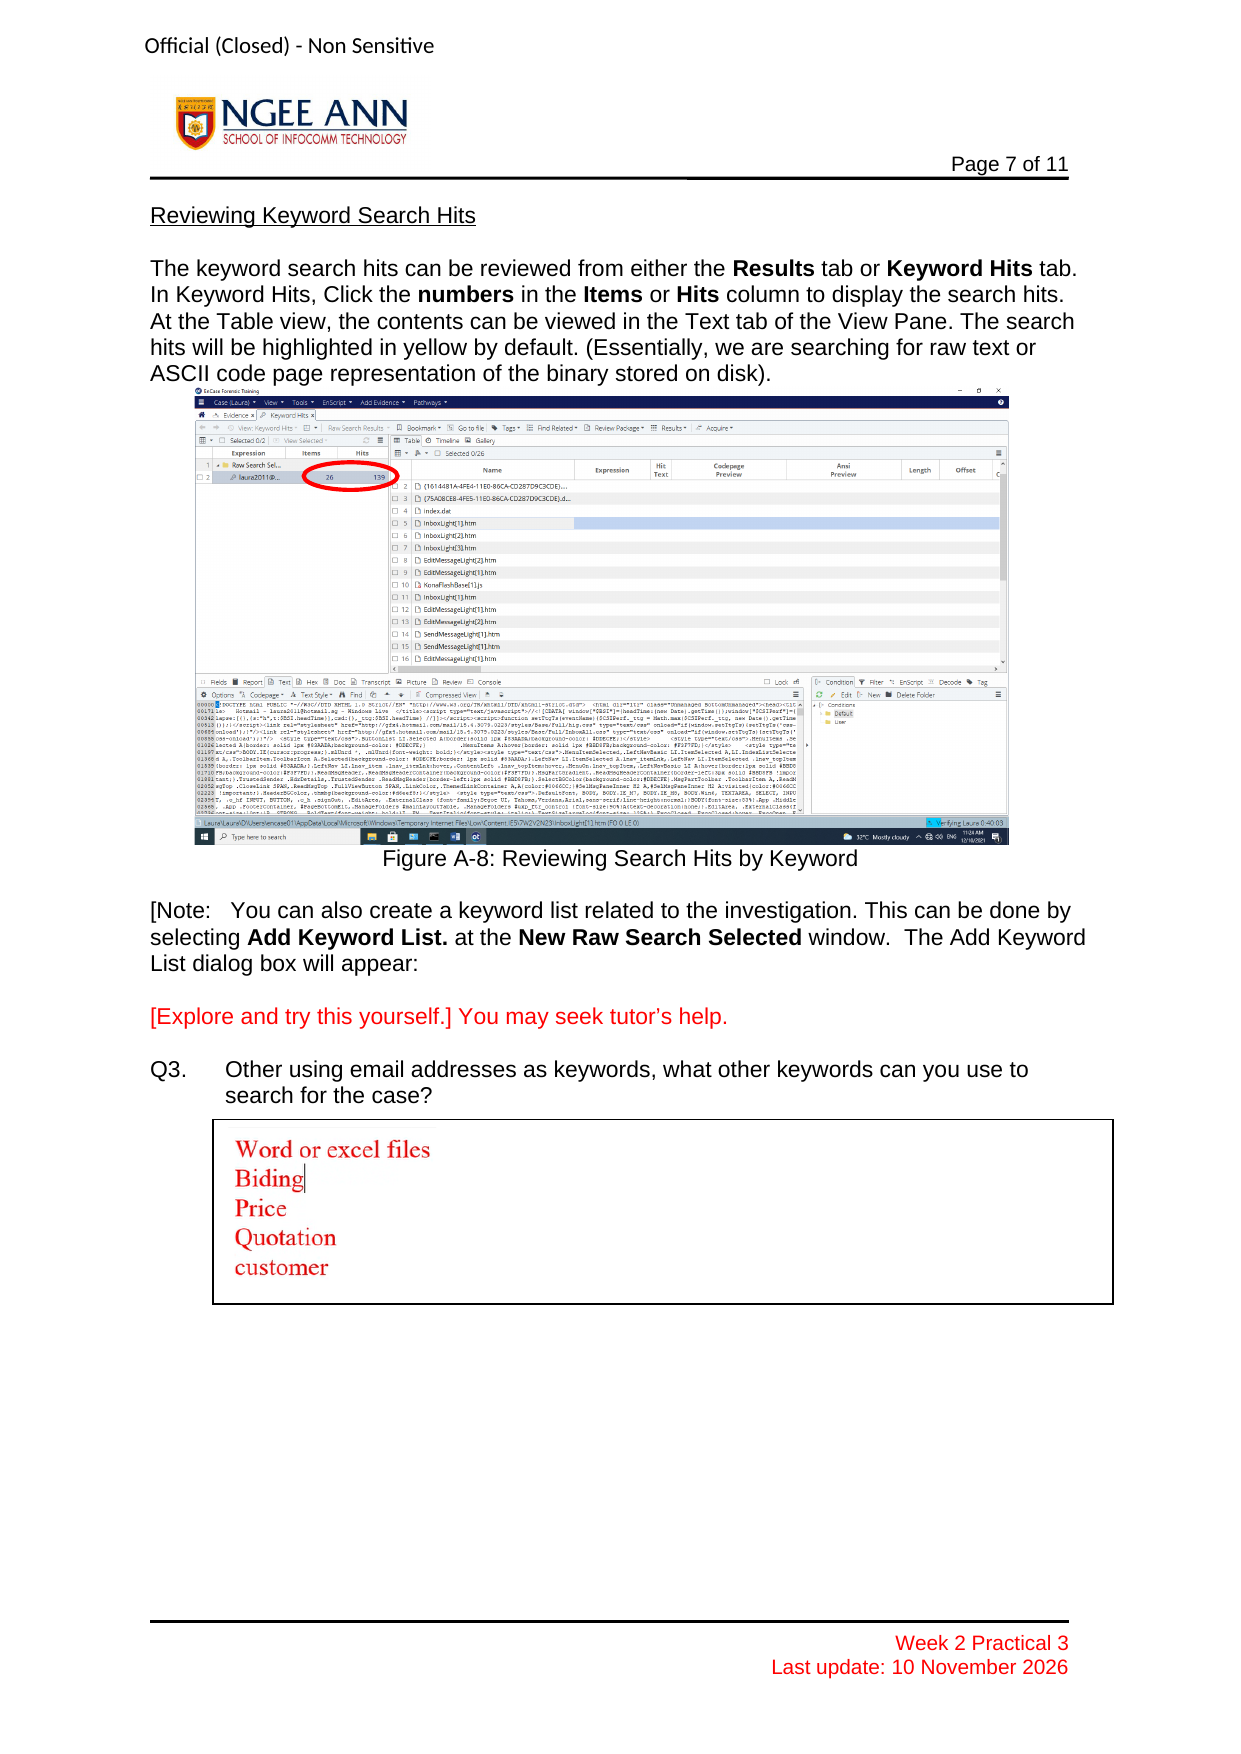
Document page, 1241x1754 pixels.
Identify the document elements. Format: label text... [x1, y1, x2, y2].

text [Note: You can also create a keyword list related to the investigation. This can be done by selecting Add Keyword List. at the New Raw Search Selected window. The Add Keyword List dialog box will appear: [150, 897, 1090, 976]
picture [150, 75, 432, 172]
text Figure A-8: Reviewing Search Hits by Keyword [150, 845, 1090, 871]
text At the Table view, the contents can be viewed in the Text tab of the View Pane. The search hits will be highlighted in yellow by default. (Essentially, we are searching for raw text or ASCII code page representation of the binary stored on disk). [150, 308, 1090, 387]
picture [228, 1127, 437, 1296]
text Reviewing Keyword Search Hits [150, 202, 1090, 228]
text In Keyword Hits, Click the numbers in the Items or Hits column to display the search hits. [150, 281, 1090, 308]
text Q3. Other using email addresses as keywords, what other keywords can you use to search for the case? [150, 1056, 1090, 1108]
text The keyword search hits can be reviewed from either the Results tab or Keyword Hits tab. [150, 255, 1090, 281]
picture [194, 386, 1009, 845]
text [Explore and try this yourself.] You may seek tutor’s help. [150, 1003, 1090, 1029]
